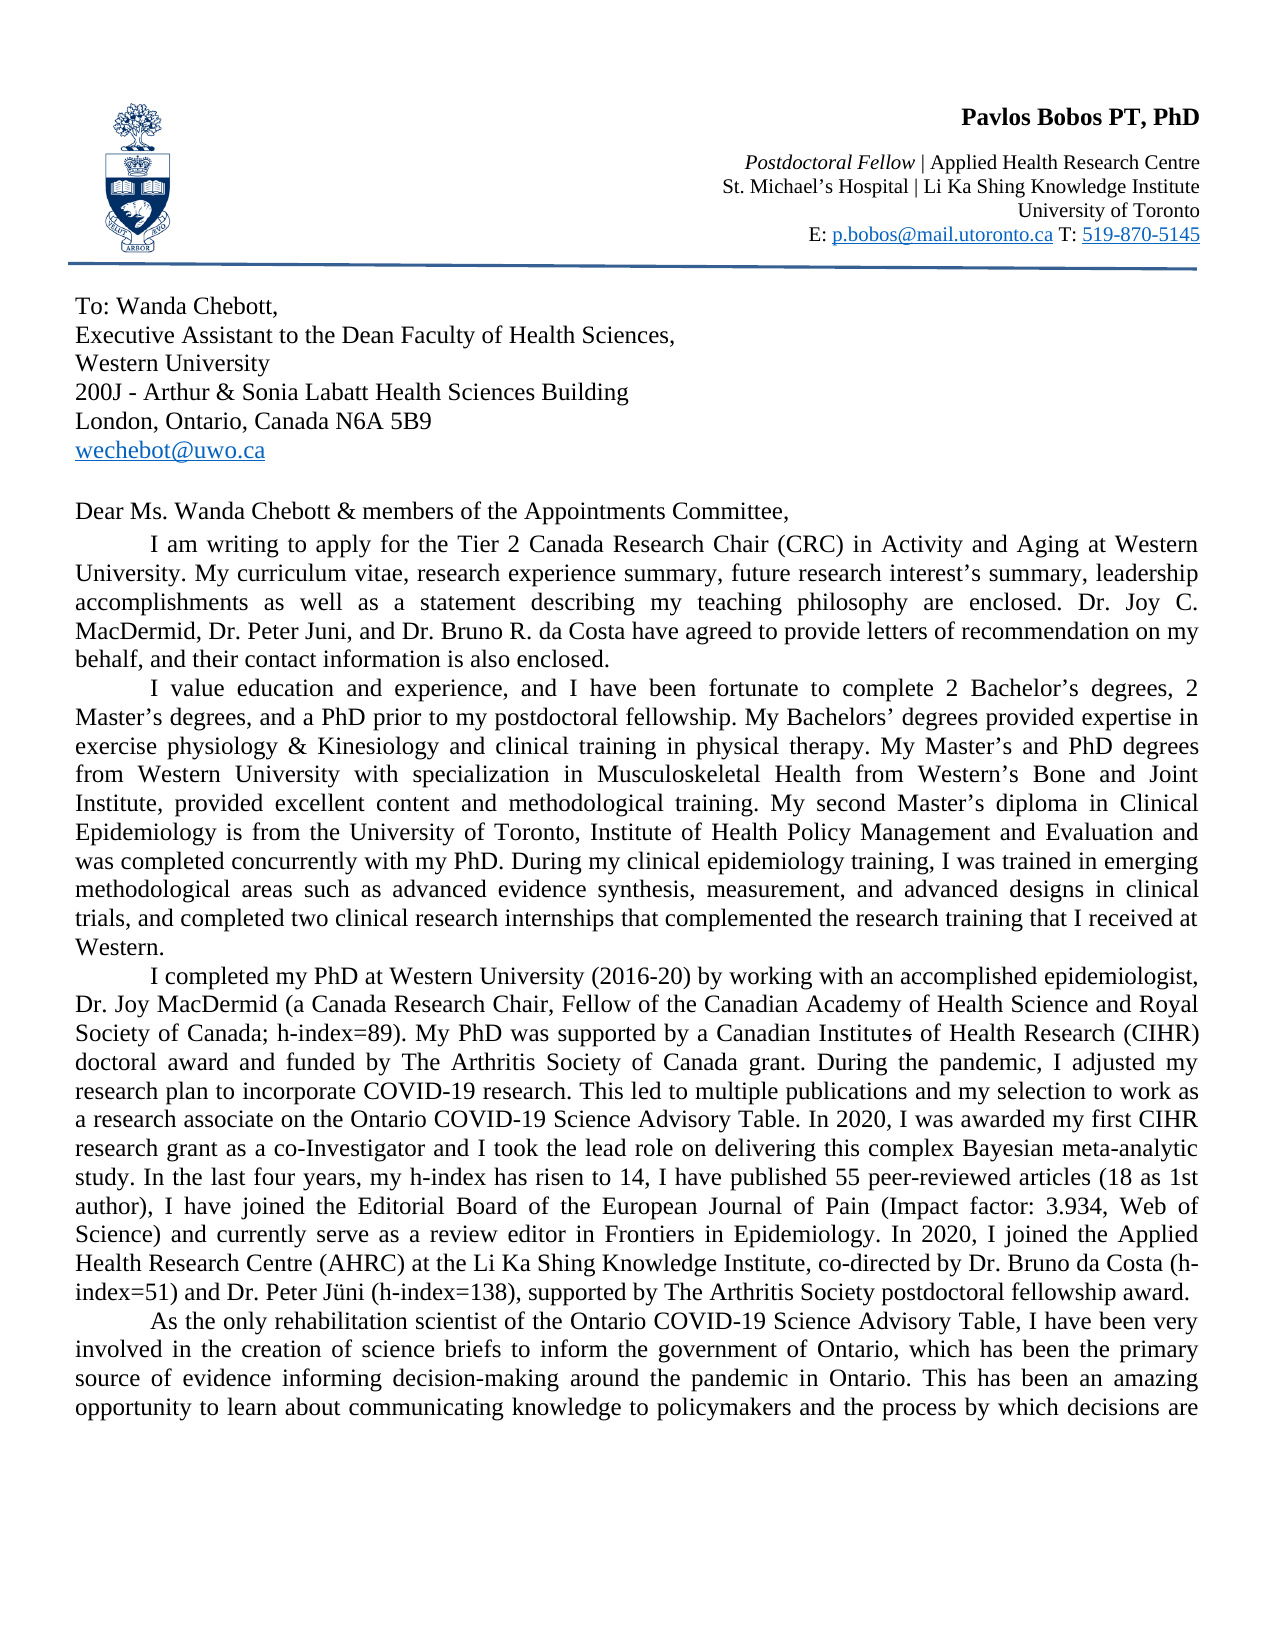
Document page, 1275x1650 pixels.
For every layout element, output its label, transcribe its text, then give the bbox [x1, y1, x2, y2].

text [75, 1306, 1200, 1421]
text University of Toronto [217, 198, 1200, 222]
text wechebot@uwo.ca [75, 435, 1200, 463]
text I completed my PhD at Western University (2016-20) by working with an accomplished epidemiologist, Dr. Joy MacDermid (a Canada Research Chair, Fellow of the Canadian Academy of Health Science and Royal Society of Canada; h-index=89). My PhD was supported by a Canadian Institutes of Health Research (CIHR) doctoral award and funded by The Arthritis Society of Canada grant. During the pandemic, I adjusted my research plan to incorporate COVID-19 research. This led to multiple publications and my selection to work as a research associate on the Ontario COVID-19 Science Advisory Table. In 2020, I was awarded my first CIHR research grant as a co-Investigator and I took the lead role on delivering this complex Bayesian meta-analytic study. In the last four years, my h-index has risen to 14, I have published 55 peer-reviewed articles (18 as 1st author), I have joined the Editorial Board of the European Journal of Pain (Impact factor: 3.934, Web of Science) and currently serve as a review editor in Frontiers in Epidemiology. In 2020, I joined the Applied Health Research Centre (AHRC) at the Li Ka Shing Knowledge Institute, co-directed by Dr. Bruno da Costa (h-index=51) and Dr. Peter Jüni (h-index=138), supported by The Arthritis Society postdoctoral fellowship award. [75, 961, 1200, 1306]
text Executive Assistant to the Dean Faculty of Health Sciences, [75, 320, 1200, 348]
text Western University [75, 348, 1200, 377]
text E: p.bobos@mail.utoronto.ca T: 519-870-5145 [217, 222, 1200, 246]
text Pavlos Bobos PT, PhD [217, 102, 1200, 131]
text I am writing to apply for the Tier 2 Canada Research Chair (CRC) in Activity and Aging at Western University. My curriculum vitae, research experience summary, future research interest’s summary, leadership accomplishments as well as a statement describing my teaching philosophy are enclosed. Dr. Joy C. MacDermid, Dr. Peter Juni, and Dr. Bruno R. da Costa have agreed to provide letters of recommendation on my behalf, and their contact information is also enclosed. [75, 529, 1200, 673]
text I value education and experience, and I have been fortunate to complete 2 Bachelor’s degrees, 2 Master’s degrees, and a PhD prior to my postdoctoral fellowship. My Bachelors’ degrees provided expertise in exercise physiology & Kinesiology and clinical training in physical therapy. My Master’s and PhD degrees from Western University with specialization in Musculoskeletal Health from Western’s Bone and Joint Institute, provided excellent content and methodological training. My second Master’s diploma in Clinical Epidemiology is from the University of Toronto, Institute of Health Policy Management and Evaluation and was completed concurrently with my PhD. During my clinical epidemiology training, I was trained in emerging methodological areas such as advanced evidence synthesis, measurement, and advanced designs in clinical trials, and completed two clinical research internships that complemented the research training that I received at Western. [75, 673, 1200, 961]
picture [58, 101, 217, 254]
text Postdoctoral Fellow | Applied Health Research Centre [217, 149, 1200, 174]
text 200J - Arthur & Sonia Labatt Health Sciences Building [75, 377, 1200, 406]
text Dear Ms. Wanda Chebott & members of the Appointments Committee, [75, 496, 1200, 525]
text To: Wanda Chebott, [75, 291, 1200, 320]
text London, Ontario, Canada N6A 5B9 [75, 406, 1200, 435]
text St. Michael’s Hospital | Li Ka Shing Knowledge Institute [217, 174, 1200, 198]
